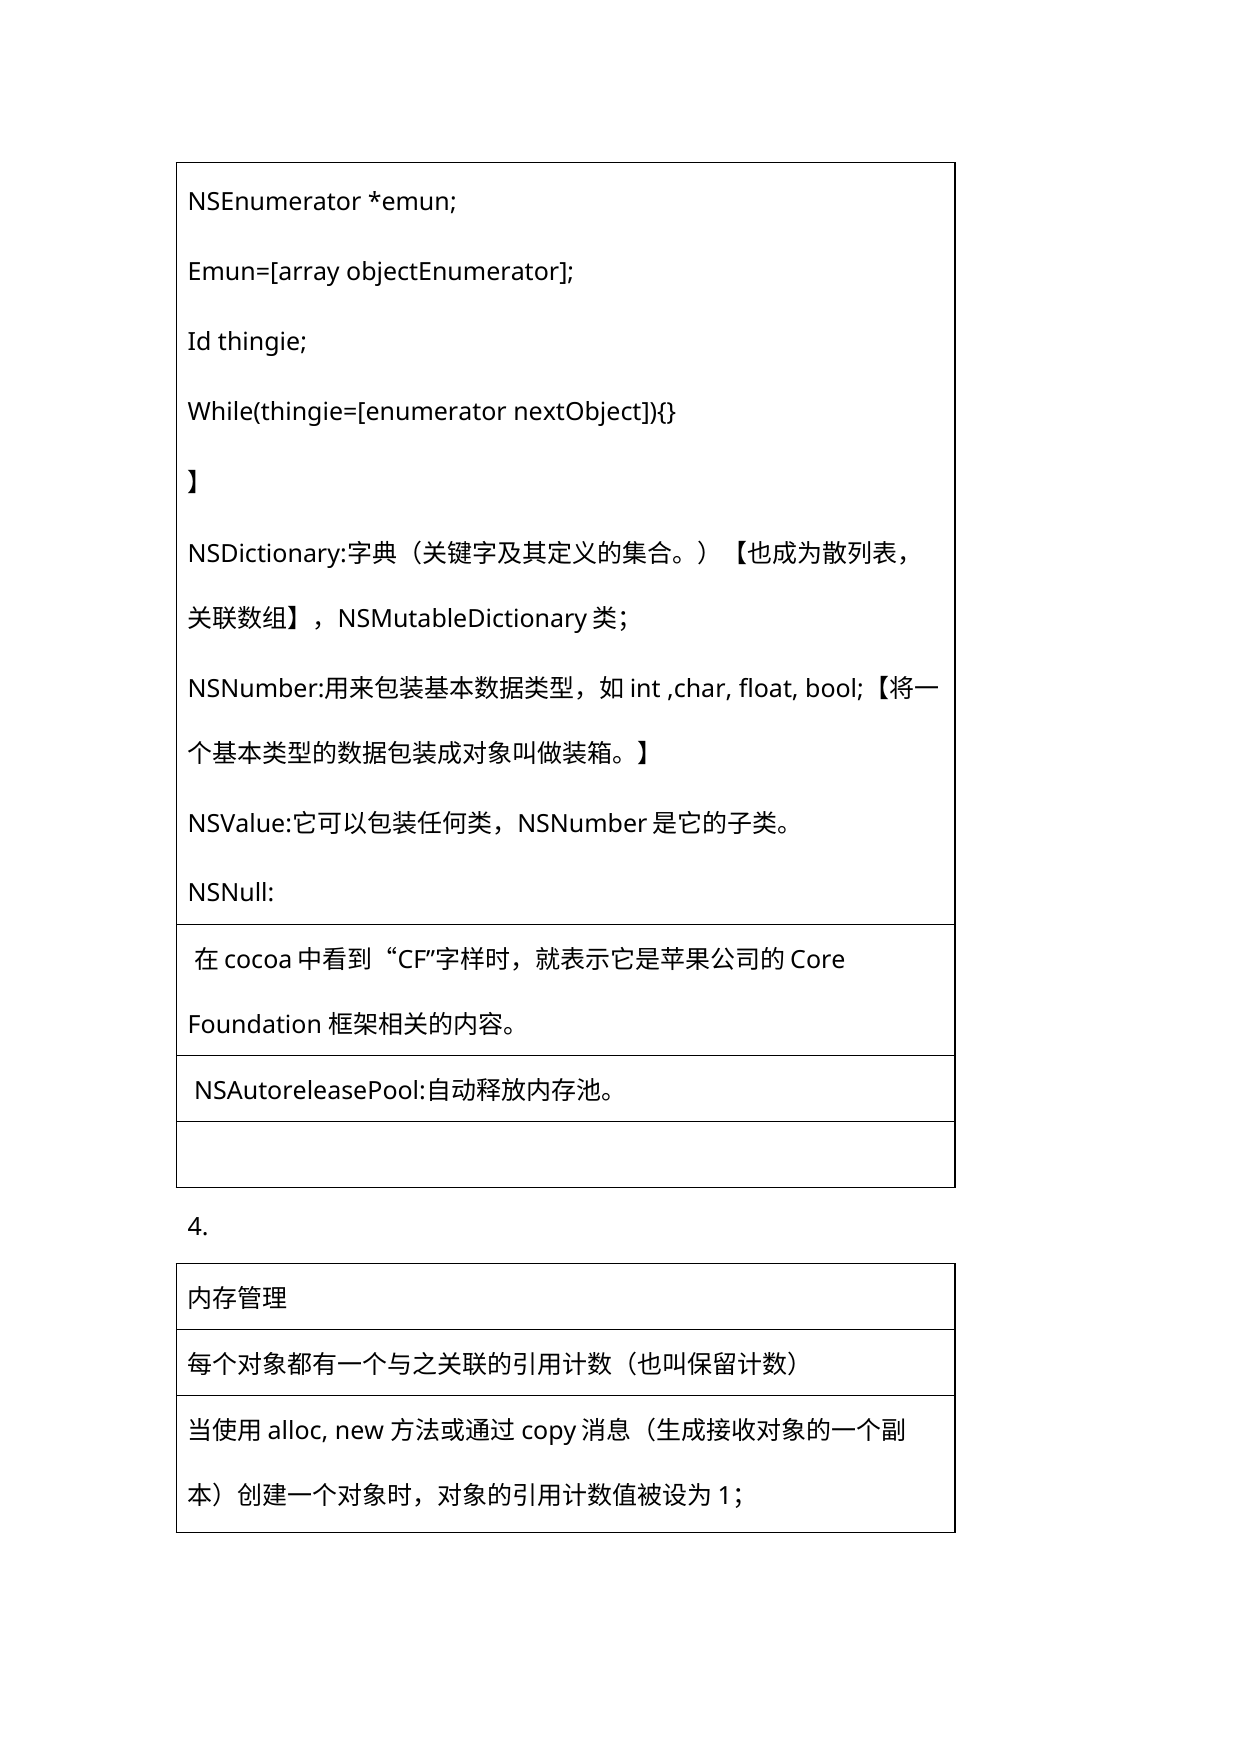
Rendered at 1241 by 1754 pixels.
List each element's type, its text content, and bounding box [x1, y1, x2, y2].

table_cell 每个对象都有一个与之关联的引用计数（也叫保留计数） [177, 1330, 954, 1395]
table_header 内存管理 [177, 1264, 954, 1329]
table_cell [177, 163, 954, 924]
text 4. [187, 1193, 1053, 1258]
table_cell 在cocoa中看到“CF”字样时，就表示它是苹果公司的Core Foundation 框架相关的内容。 [177, 925, 954, 1055]
table_cell NSAutoreleasePool:自动释放内存池。 [177, 1056, 954, 1121]
table_cell [177, 1122, 954, 1187]
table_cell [177, 1396, 954, 1532]
